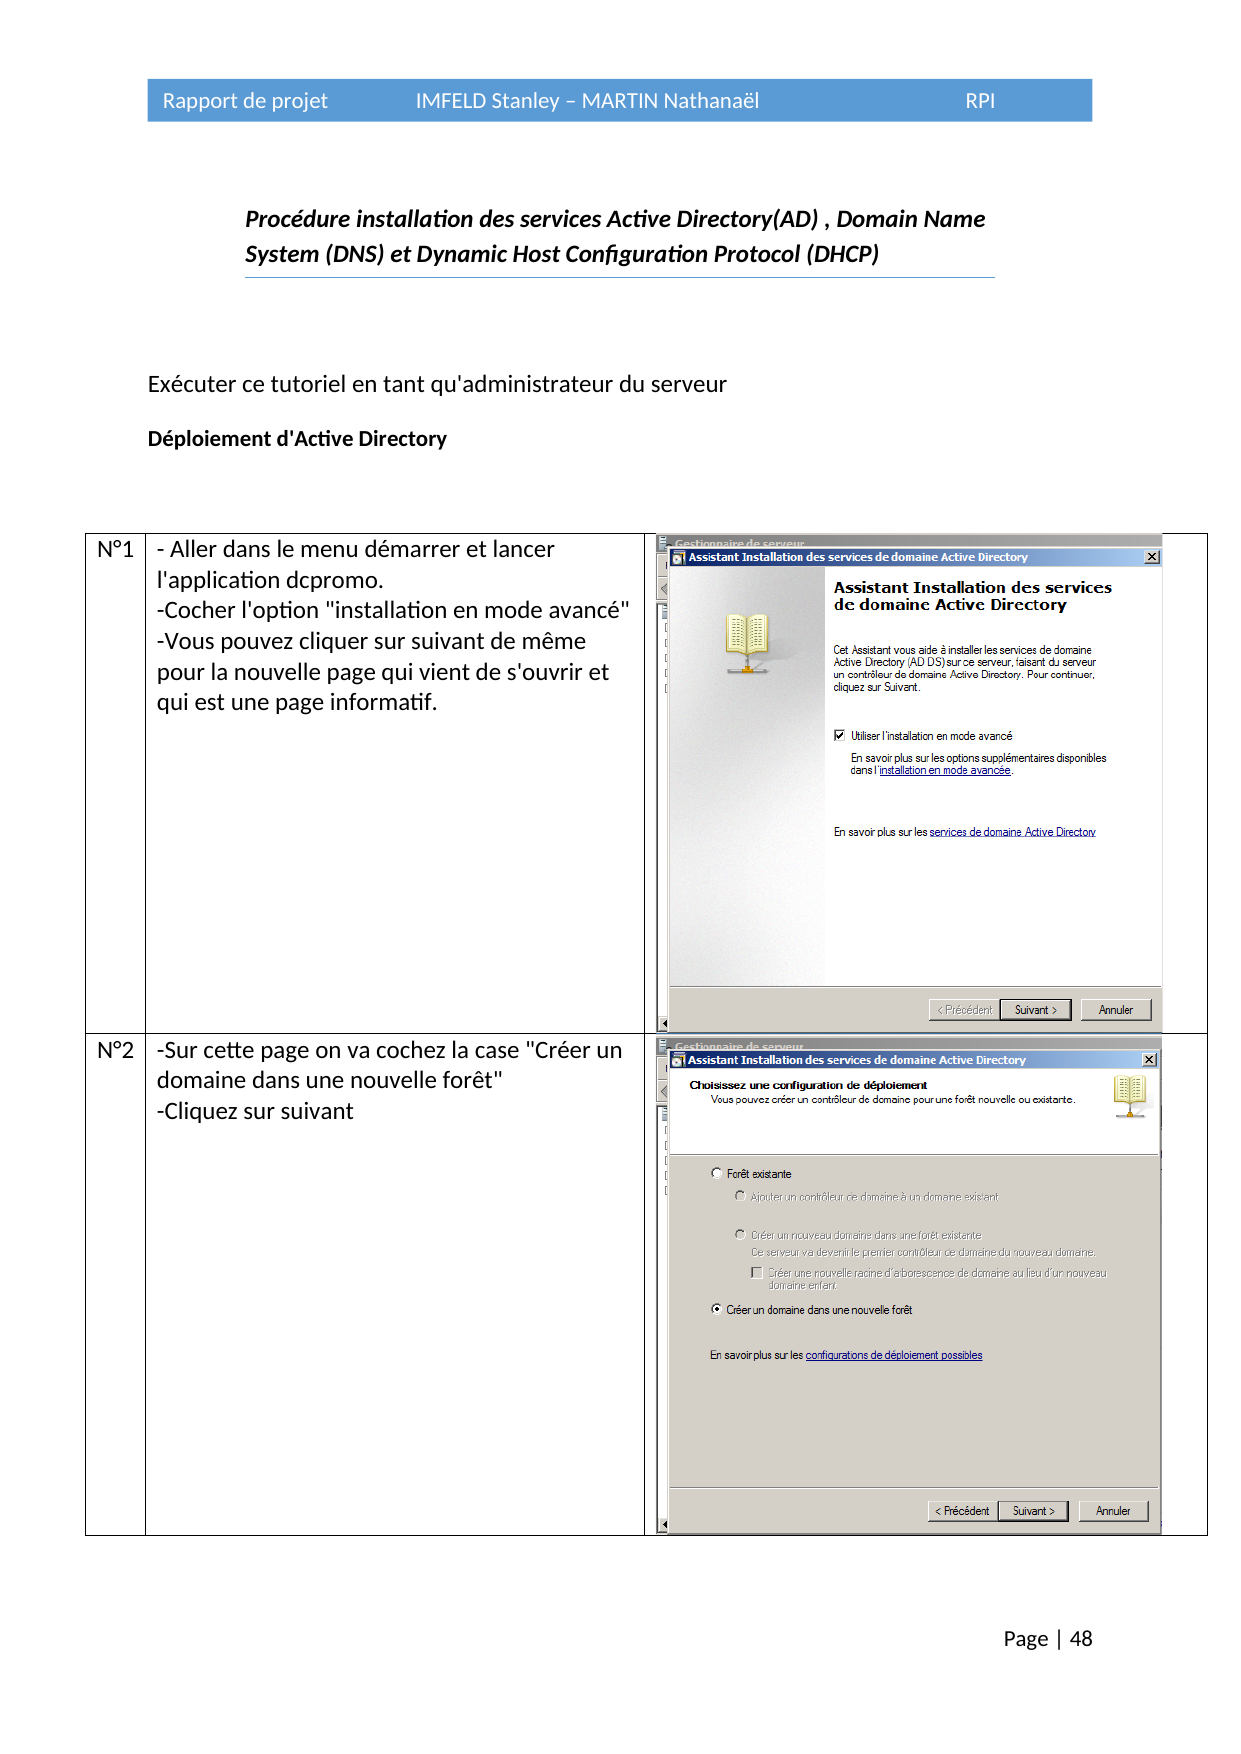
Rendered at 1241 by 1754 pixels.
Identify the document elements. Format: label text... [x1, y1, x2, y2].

table_cell -Sur cette page on va cochez la case "Créer un domaine dans une nouvelle forêt" -Cliquez sur suivant [146, 1034, 644, 1535]
table_cell N°2 [86, 1034, 145, 1535]
text Exécuter ce tutoriel en tant qu'administrateur du serveur [148, 368, 1093, 398]
text Déploiement d'Active Directory [148, 424, 1093, 452]
table_cell [645, 1034, 655, 1535]
text Procédure installation des services Active Directory(AD) , Domain Name System (DNS) et Dynamic Host Configuration Protocol (DHCP) [245, 203, 995, 277]
table_cell [1162, 1034, 1207, 1535]
picture [655, 533, 1163, 1535]
table_header N°1 [86, 534, 145, 1033]
table_header [645, 534, 655, 1033]
table_header - Aller dans le menu démarrer et lancer l'application dcpromo. -Cocher l'option "installation en mode avancé" -Vous pouvez cliquer sur suivant de même pour la nouvelle page qui vient de s'ouvrir et qui est une page informatif. [146, 534, 644, 1033]
table_header [1163, 534, 1207, 1033]
